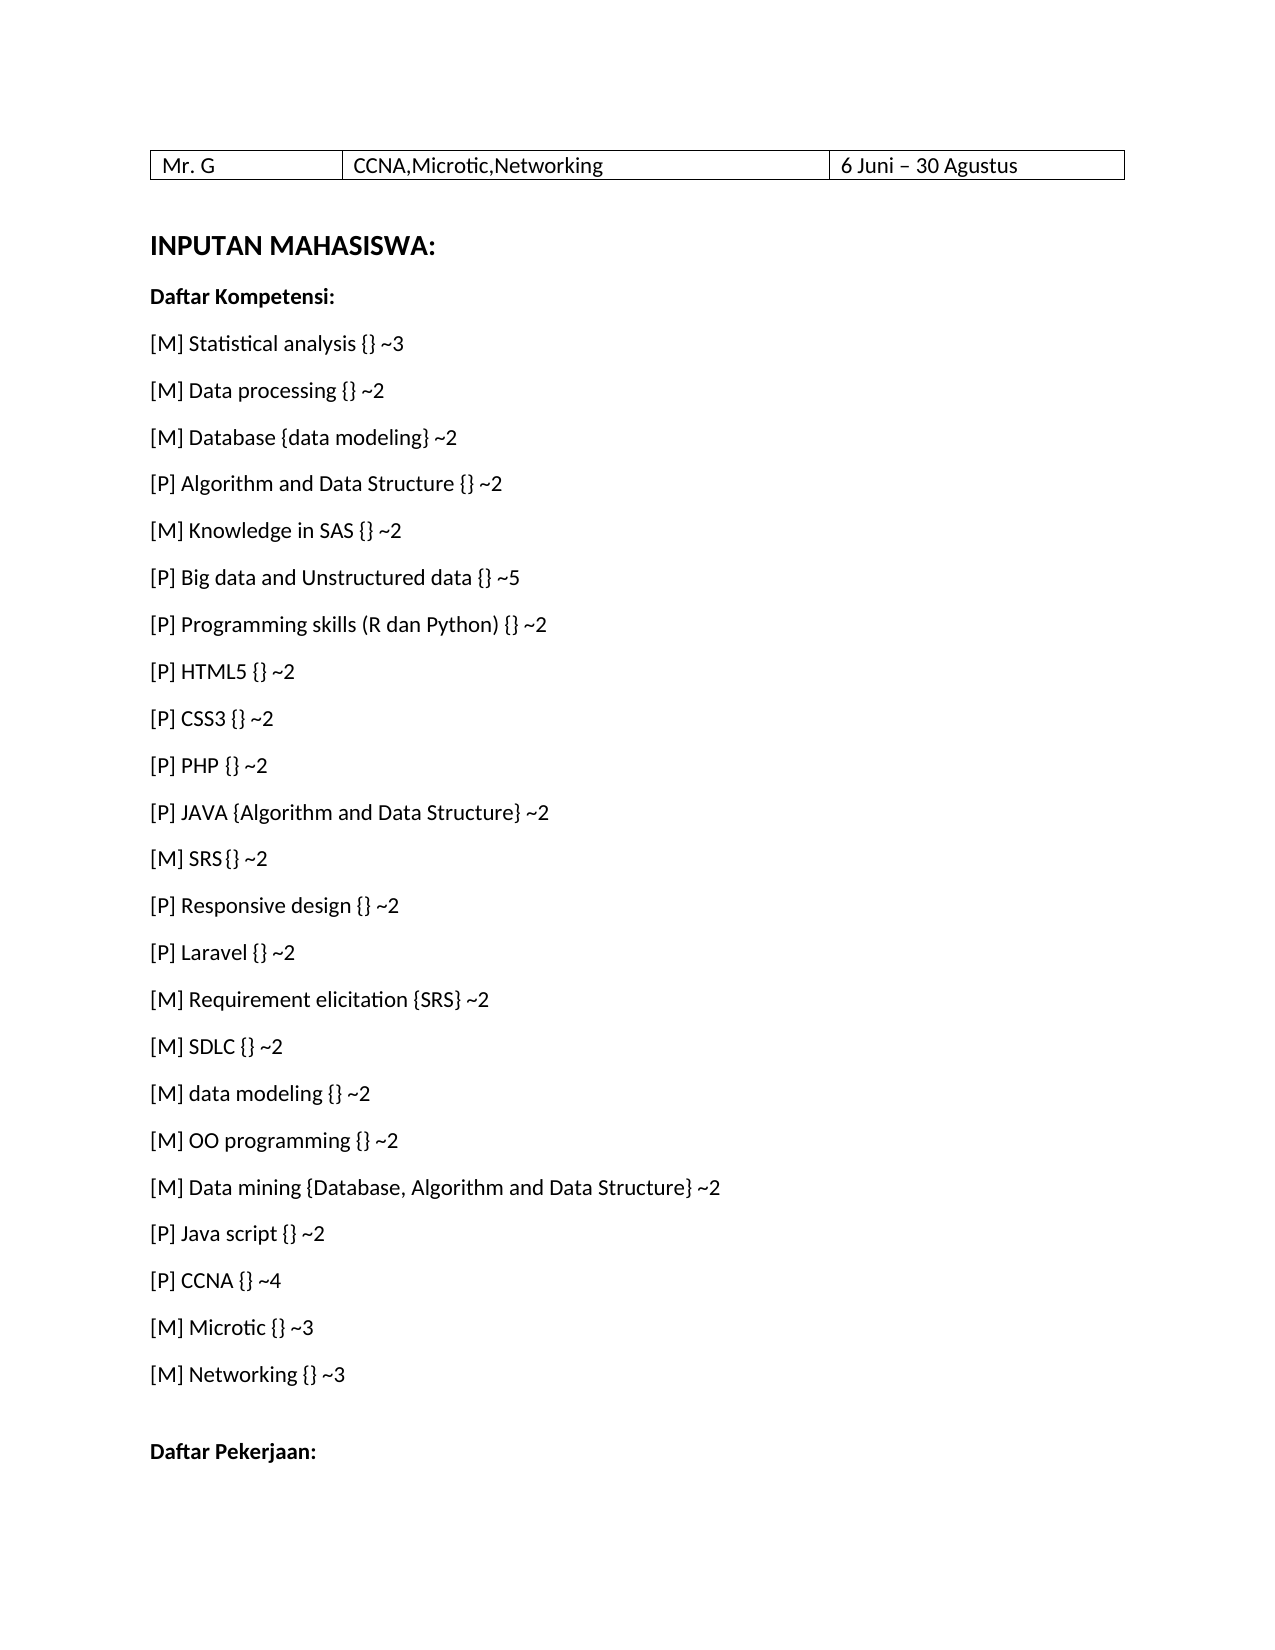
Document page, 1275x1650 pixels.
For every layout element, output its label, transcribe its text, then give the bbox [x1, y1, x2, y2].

text [M] Data processing {} ~2 [150, 376, 1125, 404]
text [M] SDLC {} ~2 [150, 1032, 1125, 1060]
text Daftar Kompetensi: [150, 282, 1125, 310]
table_cell Mr. G [151, 151, 342, 179]
text [P] CSS3 {} ~2 [150, 704, 1125, 732]
text [P] HTML5 {} ~2 [150, 657, 1125, 685]
table_cell 6 Juni – 30 Agustus [830, 151, 1124, 179]
text [M] Requirement elicitation {SRS} ~2 [150, 985, 1125, 1013]
text [M] OO programming {} ~2 [150, 1126, 1125, 1154]
text [P] JAVA {Algorithm and Data Structure} ~2 [150, 798, 1125, 826]
text [M] Microtic {} ~3 [150, 1313, 1125, 1341]
text [M] SRS {} ~2 [150, 844, 1125, 873]
text Daftar Pekerjaan: [150, 1407, 1125, 1465]
text [M] Data mining {Database, Algorithm and Data Structure} ~2 [150, 1173, 1125, 1201]
text INPUTAN MAHASISWA: [150, 227, 1125, 263]
text [M] Statistical analysis {} ~3 [150, 329, 1125, 357]
text [P] Big data and Unstructured data {} ~5 [150, 563, 1125, 591]
text [P] PHP {} ~2 [150, 751, 1125, 779]
text [P] Laravel {} ~2 [150, 938, 1125, 966]
text [P] CCNA {} ~4 [150, 1266, 1125, 1294]
text [P] Algorithm and Data Structure {} ~2 [150, 469, 1125, 498]
text [P] Java script {} ~2 [150, 1219, 1125, 1248]
text [P] Programming skills (R dan Python) {} ~2 [150, 610, 1125, 638]
text [M] data modeling {} ~2 [150, 1079, 1125, 1107]
text [M] Networking {} ~3 [150, 1360, 1125, 1388]
text [M] Database {data modeling} ~2 [150, 423, 1125, 451]
text [M] Knowledge in SAS {} ~2 [150, 516, 1125, 544]
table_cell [343, 151, 829, 179]
text [P] Responsive design {} ~2 [150, 891, 1125, 919]
